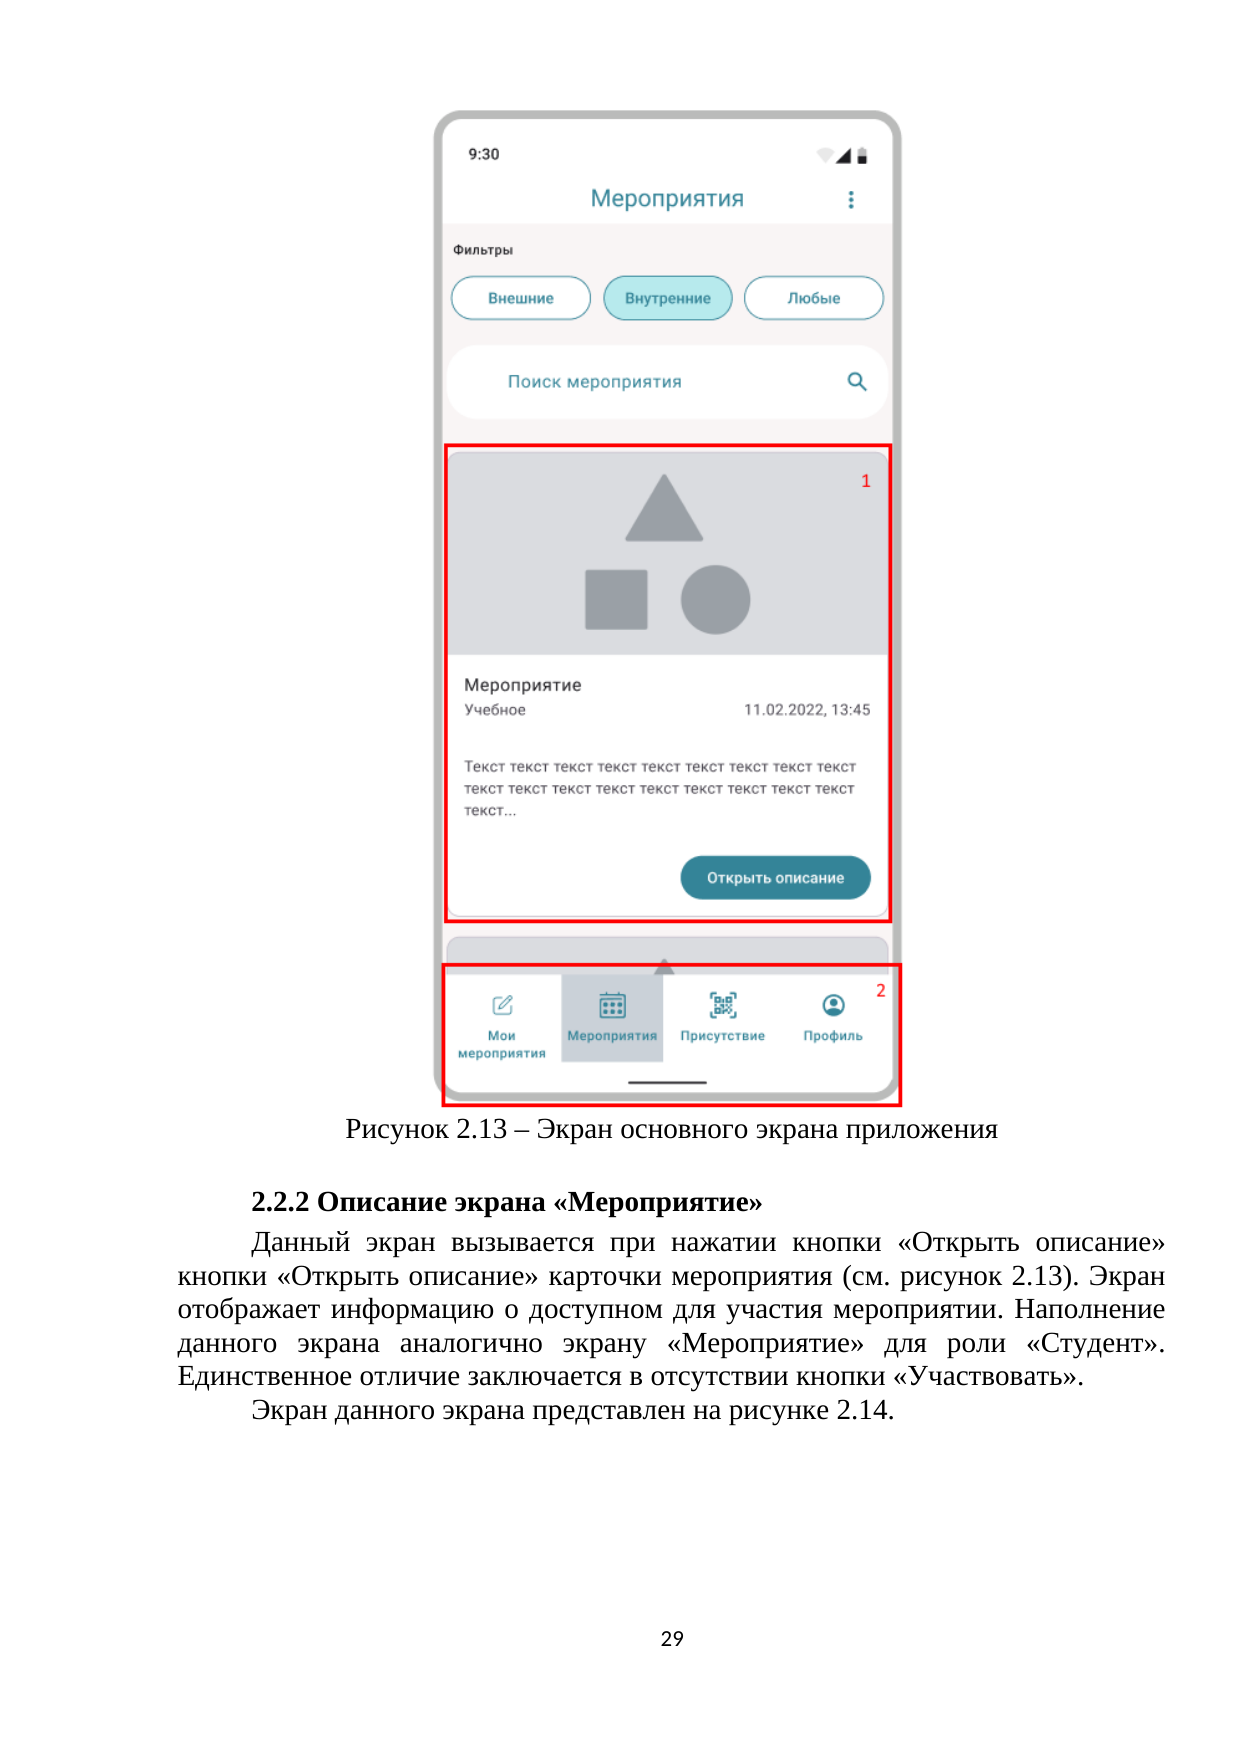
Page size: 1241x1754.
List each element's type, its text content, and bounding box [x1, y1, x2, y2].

text Данный экран вызывается при нажатии кнопки «Открыть описание» кнопки «Открыть описание» карточки мероприятия (см. рисунок 2.13). Экран отображает информацию о доступном для участия мероприятии. Наполнение данного экрана аналогично экрану «Мероприятие» для роли «Студент». Единственное отличие заключается в отсутствии кнопки «Участвовать». [177, 1224, 1167, 1392]
text Экран данного экрана представлен на рисунке 2.14. [177, 1392, 1167, 1425]
text Рисунок 2.13 – Экран основного экрана приложения [177, 1111, 1167, 1144]
picture [423, 103, 921, 1111]
text 2.2.2 Описание экрана «Мероприятие» [177, 1184, 1167, 1218]
